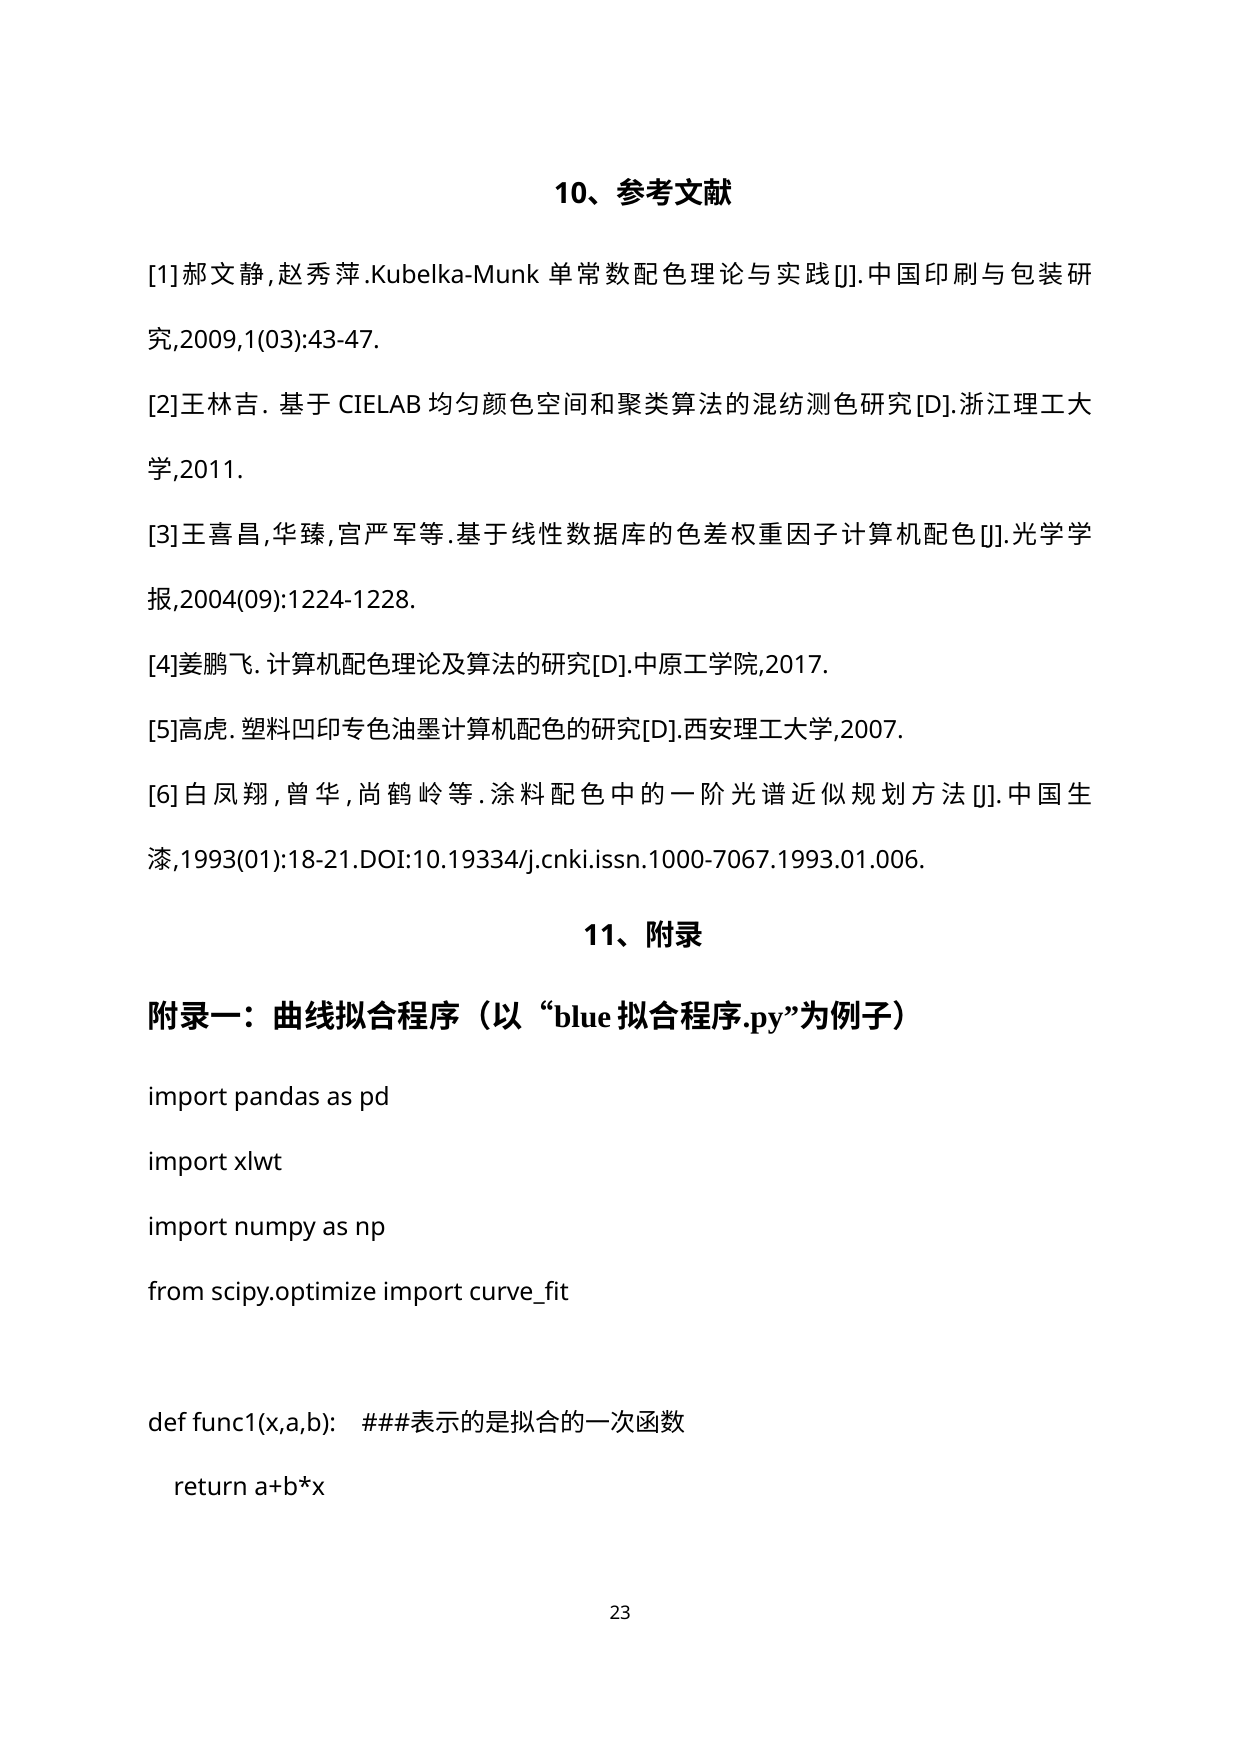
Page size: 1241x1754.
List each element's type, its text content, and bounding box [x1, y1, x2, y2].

text import numpy as np [148, 1193, 1092, 1258]
subtitle 11、附录 [194, 900, 1092, 965]
text import xlwt [148, 1128, 1092, 1193]
text def func1(x,a,b): ###表示的是拟合的一次函数 [148, 1388, 1092, 1453]
subtitle 10、参考文献 [194, 159, 1092, 224]
text [4]姜鹏飞. 计算机配色理论及算法的研究[D].中原工学院,2017. [148, 630, 1092, 695]
text import pandas as pd [148, 1063, 1092, 1128]
subtitle 附录一：曲线拟合程序（以“blue拟合程序.py”为例子） [148, 982, 1092, 1047]
text [5]高虎. 塑料凹印专色油墨计算机配色的研究[D].西安理工大学,2007. [148, 695, 1092, 760]
text [1]郝文静,赵秀萍.Kubelka-Munk单常数配色理论与实践[J].中国印刷与包装研究,2009,1(03):43-47. [148, 240, 1092, 370]
text [3]王喜昌,华臻,宫严军等.基于线性数据库的色差权重因子计算机配色[J].光学学报,2004(09):1224-1228. [148, 500, 1092, 630]
text from scipy.optimize import curve_fit [148, 1258, 1092, 1323]
text [6]白凤翔,曾华,尚鹤岭等.涂料配色中的一阶光谱近似规划方法[J].中国生漆,1993(01):18-21.DOI:10.19334/j.cnki.issn.1000-7067.1993.01.006. [148, 760, 1092, 890]
text return a+b*x [148, 1453, 1092, 1518]
text [2]王林吉. 基于CIELAB均匀颜色空间和聚类算法的混纺测色研究[D].浙江理工大学,2011. [148, 370, 1092, 500]
